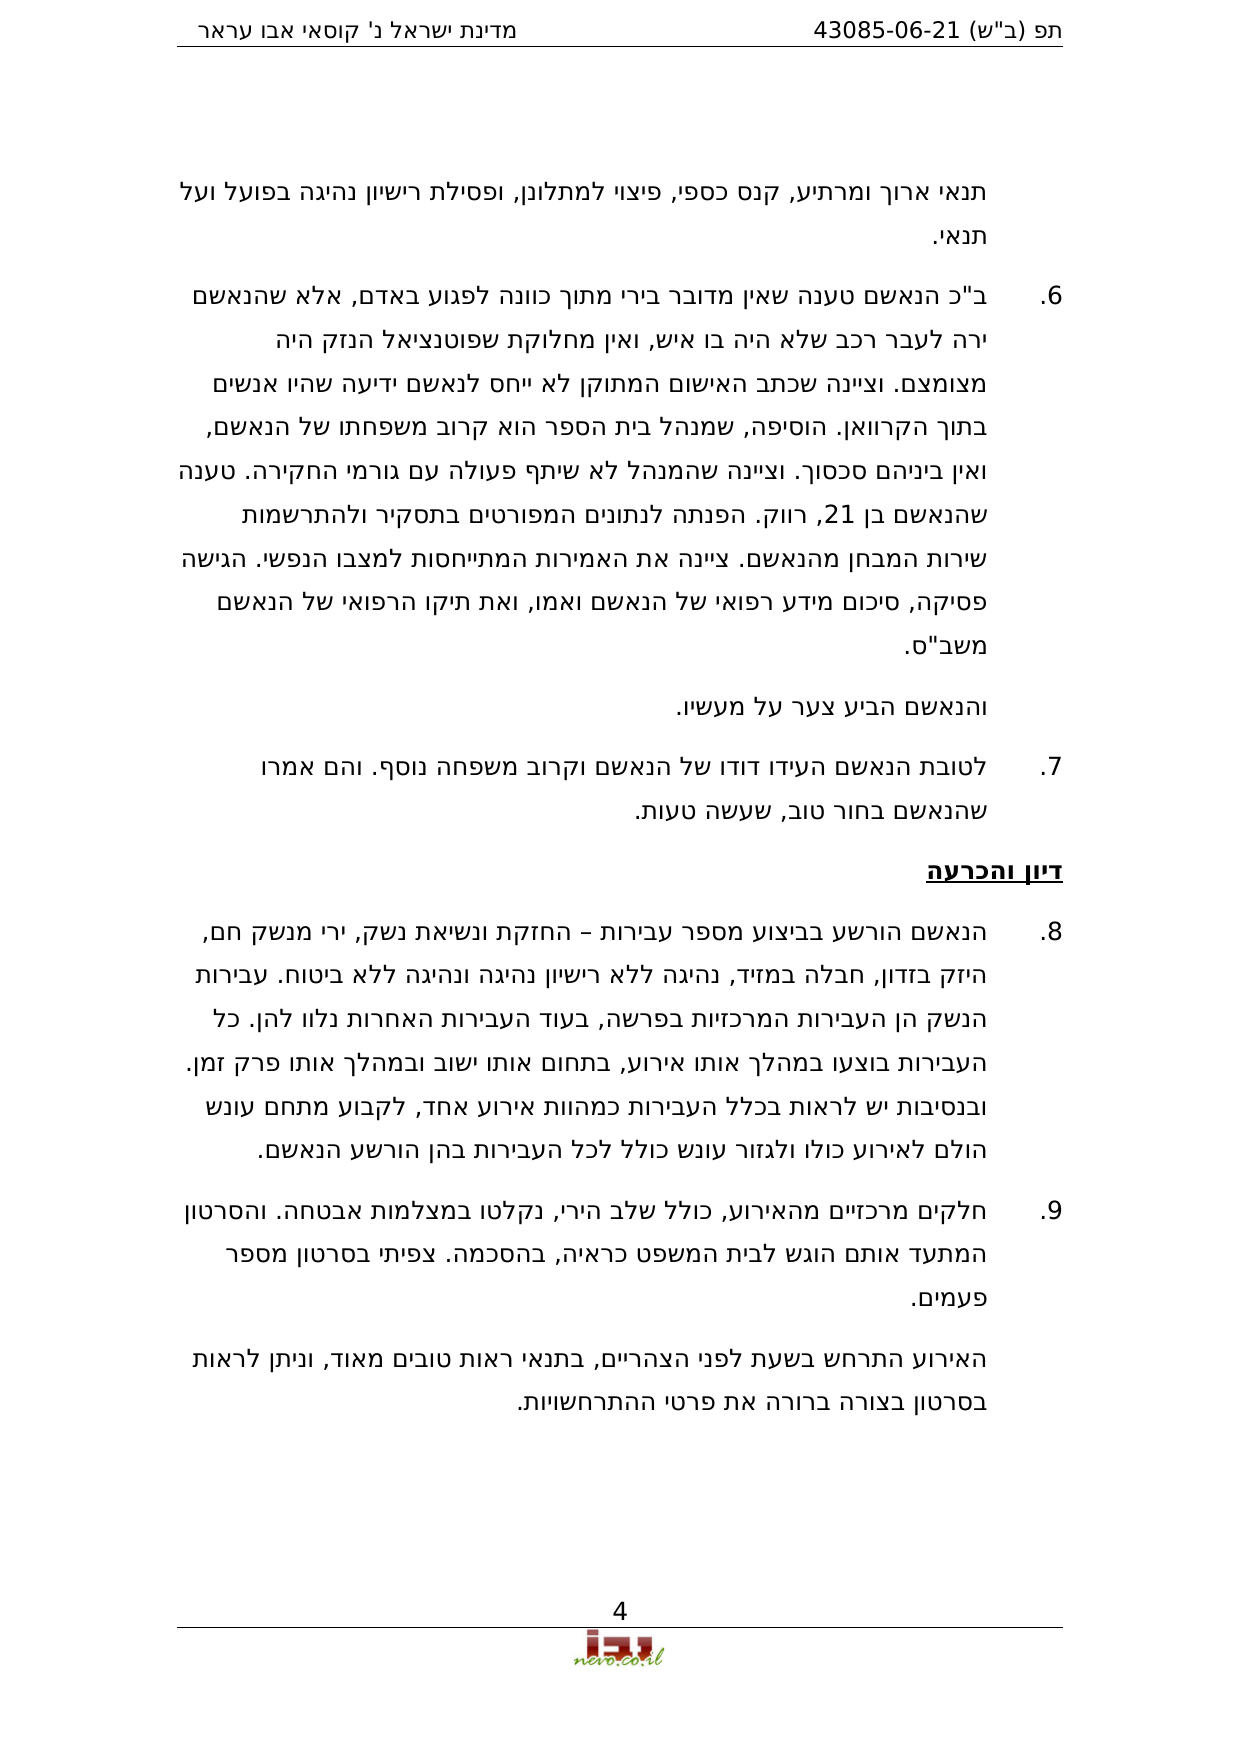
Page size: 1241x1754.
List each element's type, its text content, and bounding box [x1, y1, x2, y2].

text 7. לטובת הנאשם העידו דודו של הנאשם וקרוב משפחה נוסף. והם אמרו שהנאשם בחור טוב, שעשה טעות. [177, 752, 1063, 825]
picture [574, 1629, 666, 1667]
text 8. הנאשם הורשע בביצוע מספר עבירות – החזקת ונשיאת נשק, ירי מנשק חם, היזק בזדון, חבלה במזיד, נהיגה ללא רישיון נהיגה ונהיגה ללא ביטוח. עבירות הנשק הן העבירות המרכזיות בפרשה, בעוד העבירות האחרות נלוו להן. כל העבירות בוצעו במהלך אותו אירוע, בתחום אותו ישוב ובמהלך אותו פרק זמן. ובנסיבות יש לראות בכלל העבירות כמהוות אירוע אחד, לקבוע מתחם עונש הולם לאירוע כולו ולגזור עונש כולל לכל העבירות בהן הורשע הנאשם. [177, 917, 1063, 1165]
text 6. ב"כ הנאשם טענה שאין מדובר בירי מתוך כוונה לפגוע באדם, אלא שהנאשם ירה לעבר רכב שלא היה בו איש, ואין מחלוקת שפוטנציאל הנזק היה מצומצם. וציינה שכתב האישום המתוקן לא ייחס לנאשם ידיעה שהיו אנשים בתוך הקרוואן. הוסיפה, שמנהל בית הספר הוא קרוב משפחתו של הנאשם, ואין ביניהם סכסוך. וציינה שהמנהל לא שיתף פעולה עם גורמי החקירה. טענה שהנאשם בן 21, רווק. הפנתה לנתונים המפורטים בתסקיר ולהתרשמות שירות המבחן מהנאשם. ציינה את האמירות המתייחסות למצבו הנפשי. הגישה פסיקה, סיכום מידע רפואי של הנאשם ואמו, ואת תיקו הרפואי של הנאשם משב"ס. [177, 281, 1063, 661]
text והנאשם הביע צער על מעשיו. [177, 692, 988, 721]
text האירוע התרחש בשעת לפני הצהריים, בתנאי ראות טובים מאוד, וניתן לראות בסרטון בצורה ברורה את פרטי ההתרחשויות. [177, 1344, 988, 1417]
text 9. חלקים מרכזיים מהאירוע, כולל שלב הירי, נקלטו במצלמות אבטחה. והסרטון המתעד אותם הוגש לבית המשפט כראיה, בהסכמה. צפיתי בסרטון מספר פעמים. [177, 1196, 1063, 1313]
text דיון והכרעה [177, 856, 1063, 886]
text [177, 177, 1063, 250]
